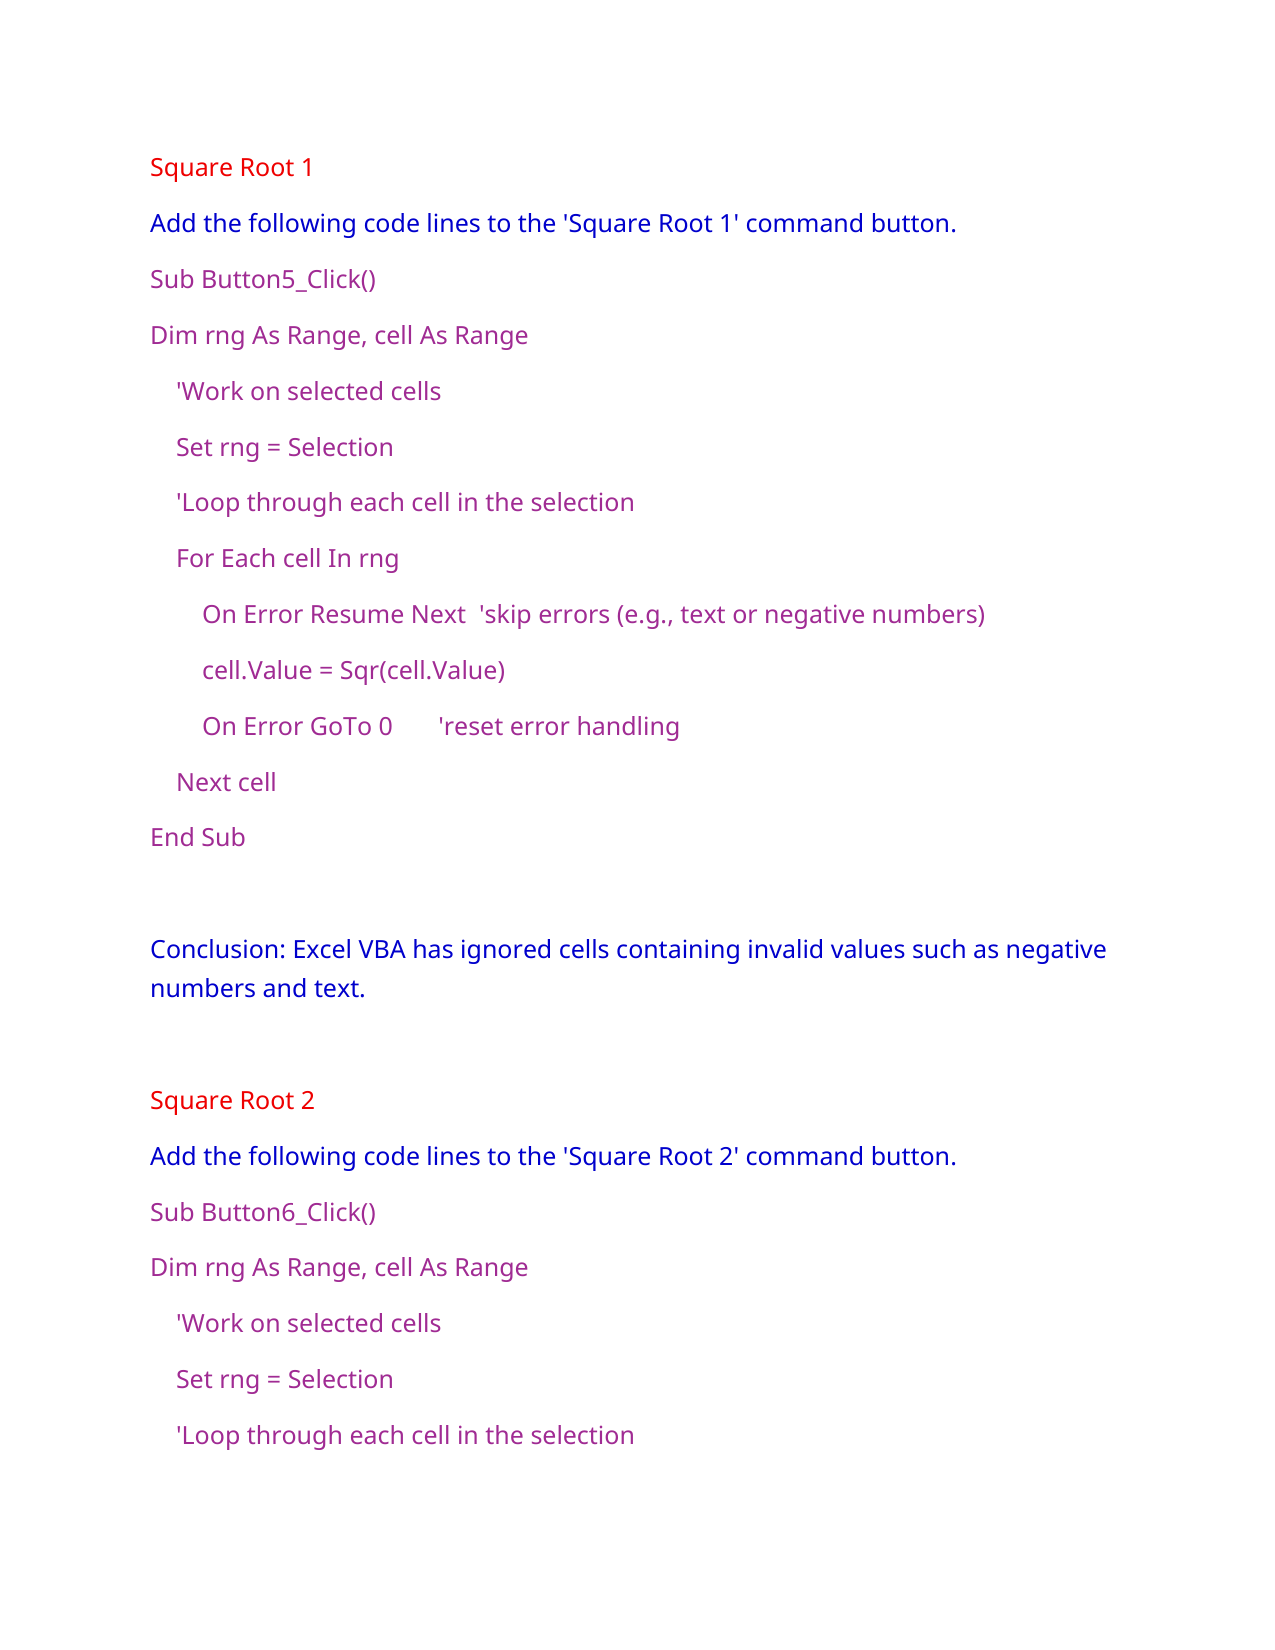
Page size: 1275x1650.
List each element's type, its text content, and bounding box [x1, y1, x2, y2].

text Dim rng As Range, cell As Range [150, 1250, 1125, 1284]
text Conclusion: Excel VBA has ignored cells containing invalid values such as negative numbers and text. [150, 932, 1125, 1005]
text Sub Button6_Click() [150, 1194, 1125, 1228]
text 'Work on selected cells [150, 373, 1125, 407]
text Square Root 1 [150, 150, 1125, 184]
text 'Loop through each cell in the selection [150, 485, 1125, 519]
text Add the following code lines to the 'Square Root 1' command button. [150, 206, 1125, 240]
text Set rng = Selection [150, 429, 1125, 463]
text Sub Button5_Click() [150, 262, 1125, 296]
text Add the following code lines to the 'Square Root 2' command button. [150, 1138, 1125, 1172]
text Next cell [150, 764, 1125, 798]
text For Each cell In rng [150, 541, 1125, 575]
text On Error Resume Next 'skip errors (e.g., text or negative numbers) [150, 597, 1125, 631]
text 'Loop through each cell in the selection [150, 1417, 1125, 1452]
text Dim rng As Range, cell As Range [150, 317, 1125, 352]
text End Sub [150, 820, 1125, 854]
text Set rng = Selection [150, 1362, 1125, 1396]
text Square Root 2 [150, 1082, 1125, 1117]
text On Error GoTo 0 'reset error handling [150, 708, 1125, 742]
text 'Work on selected cells [150, 1306, 1125, 1340]
text cell.Value = Sqr(cell.Value) [150, 652, 1125, 687]
